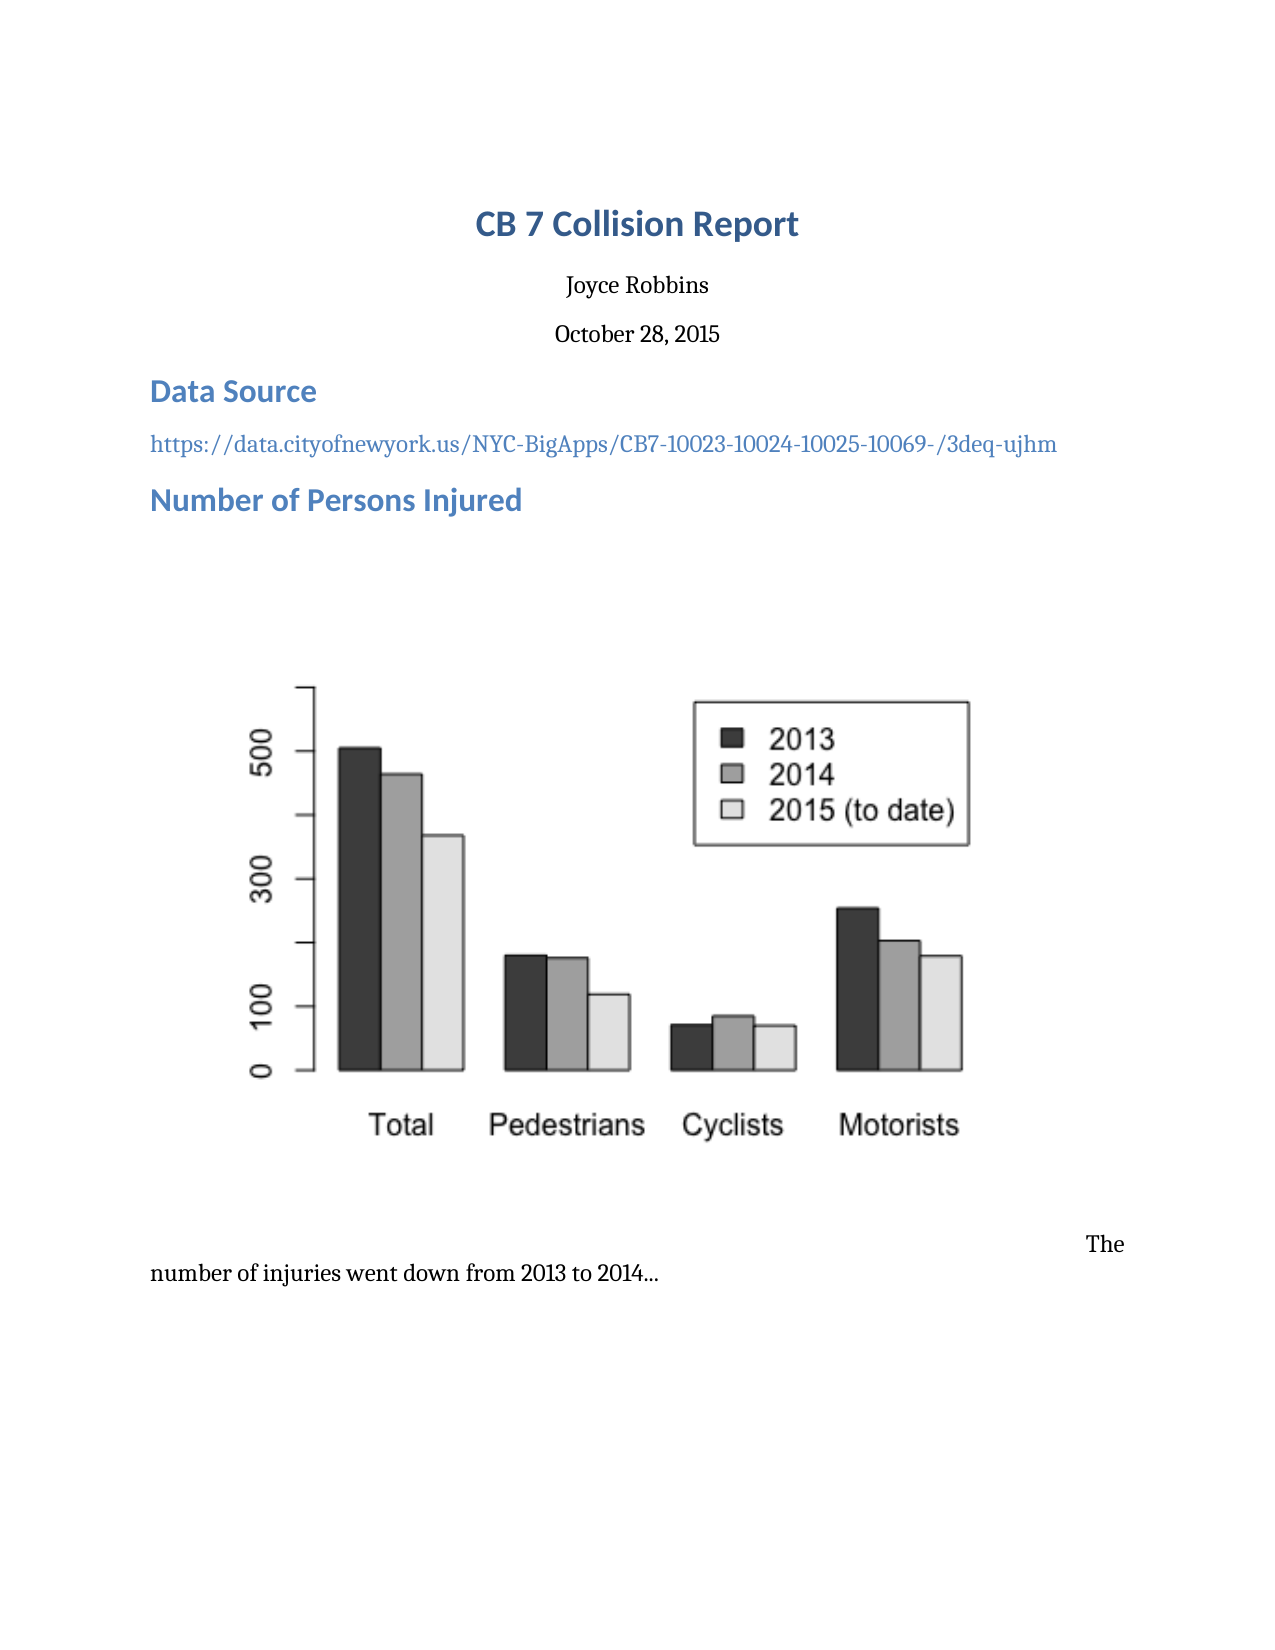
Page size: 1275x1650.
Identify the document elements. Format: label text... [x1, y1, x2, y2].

text Joyce Robbins [150, 271, 1125, 299]
subtitle Number of Persons Injured [150, 479, 1125, 520]
picture [168, 538, 1062, 1253]
title CB 7 Collision Report [150, 200, 1125, 246]
subtitle Data Source [150, 370, 1125, 411]
text October 28, 2015 [150, 320, 1125, 349]
text https://data.cityofnewyork.us/NYC-BigApps/CB7-10023-10024-10025-10069-/3deq-ujhm [150, 429, 1125, 458]
